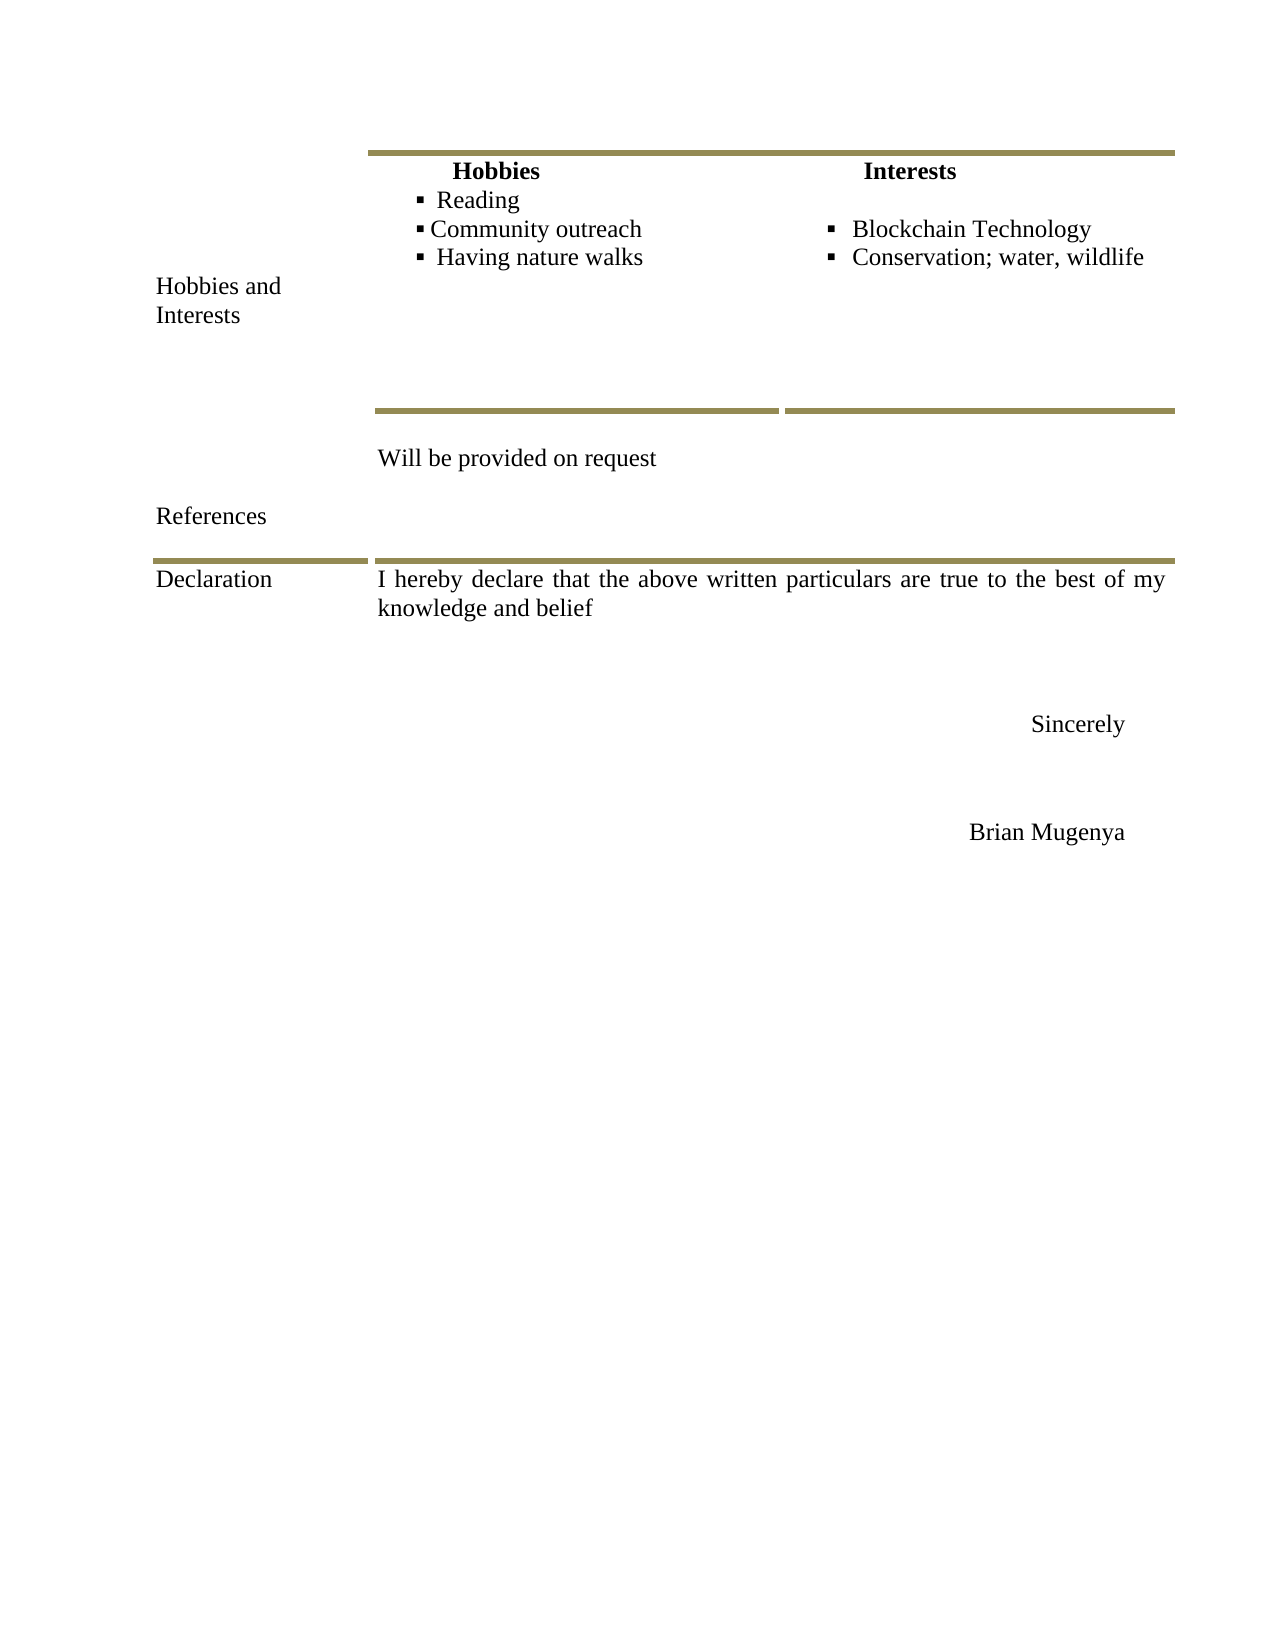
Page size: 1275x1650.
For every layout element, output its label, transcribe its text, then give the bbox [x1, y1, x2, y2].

table_cell Declaration [153, 564, 368, 650]
table_cell I hereby declare that the above written particulars are true to the best of my knowledge and belief [375, 564, 1175, 650]
table_cell Hobbies Reading Community outreach Having nature walks [375, 156, 779, 408]
text Sincerely [150, 709, 1125, 738]
text Brian Mugenya [150, 817, 1125, 846]
table_cell Will be provided on request [375, 414, 1175, 558]
table_cell Interests Blockchain Technology Conservation; water, wildlife [785, 156, 1175, 408]
